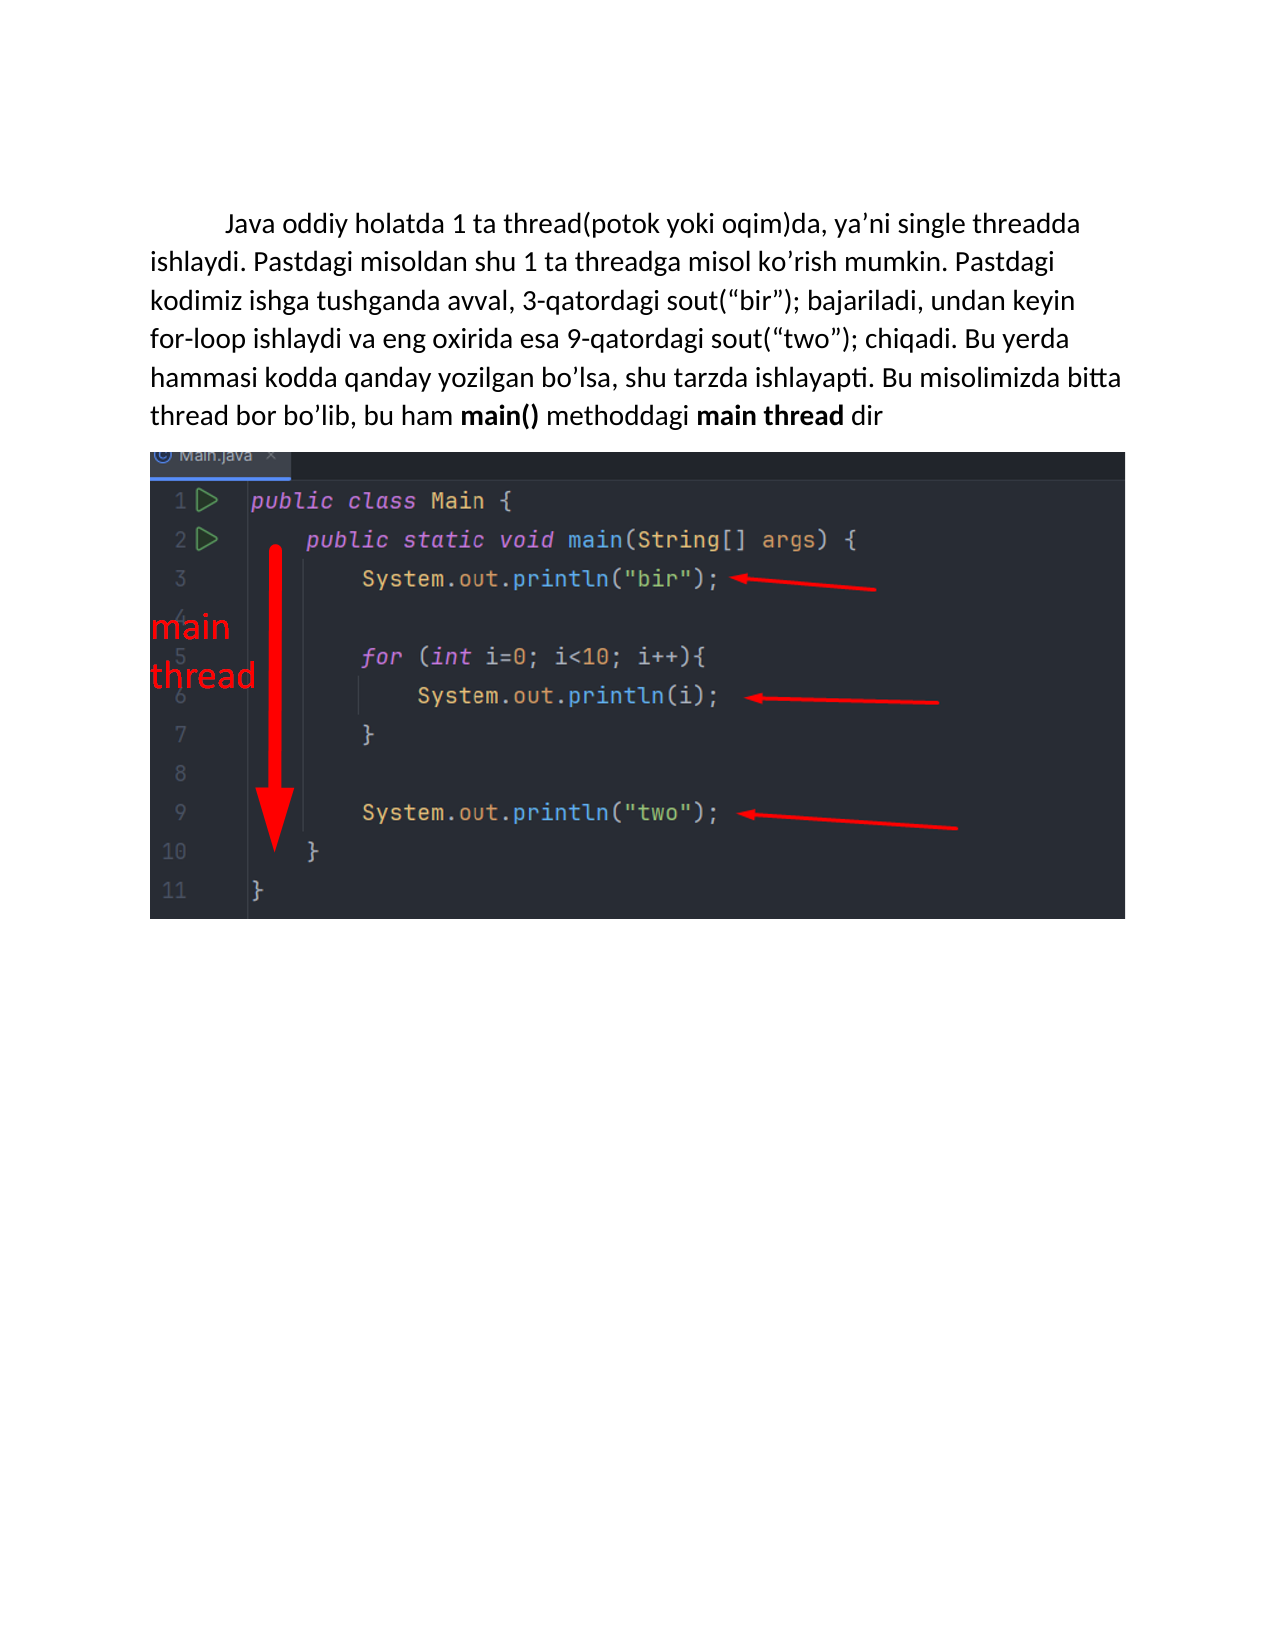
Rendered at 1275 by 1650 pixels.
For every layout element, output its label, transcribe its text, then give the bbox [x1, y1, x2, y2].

picture [150, 452, 1125, 919]
text Java oddiy holatda 1 ta thread(potok yoki oqim)da, ya’ni single threadda ishlaydi. Pastdagi misoldan shu 1 ta threadga misol ko’rish mumkin. Pastdagi kodimiz ishga tushganda avval, 3-qatordagi sout(“bir”); bajariladi, undan keyin for-loop ishlaydi va eng oxirida esa 9-qatordagi sout(“two”); chiqadi. Bu yerda hammasi kodda qanday yozilgan bo’lsa, shu tarzda ishlayapti. Bu misolimizda bitta thread bor bo’lib, bu ham main() methoddagi main thread dir [150, 205, 1125, 433]
